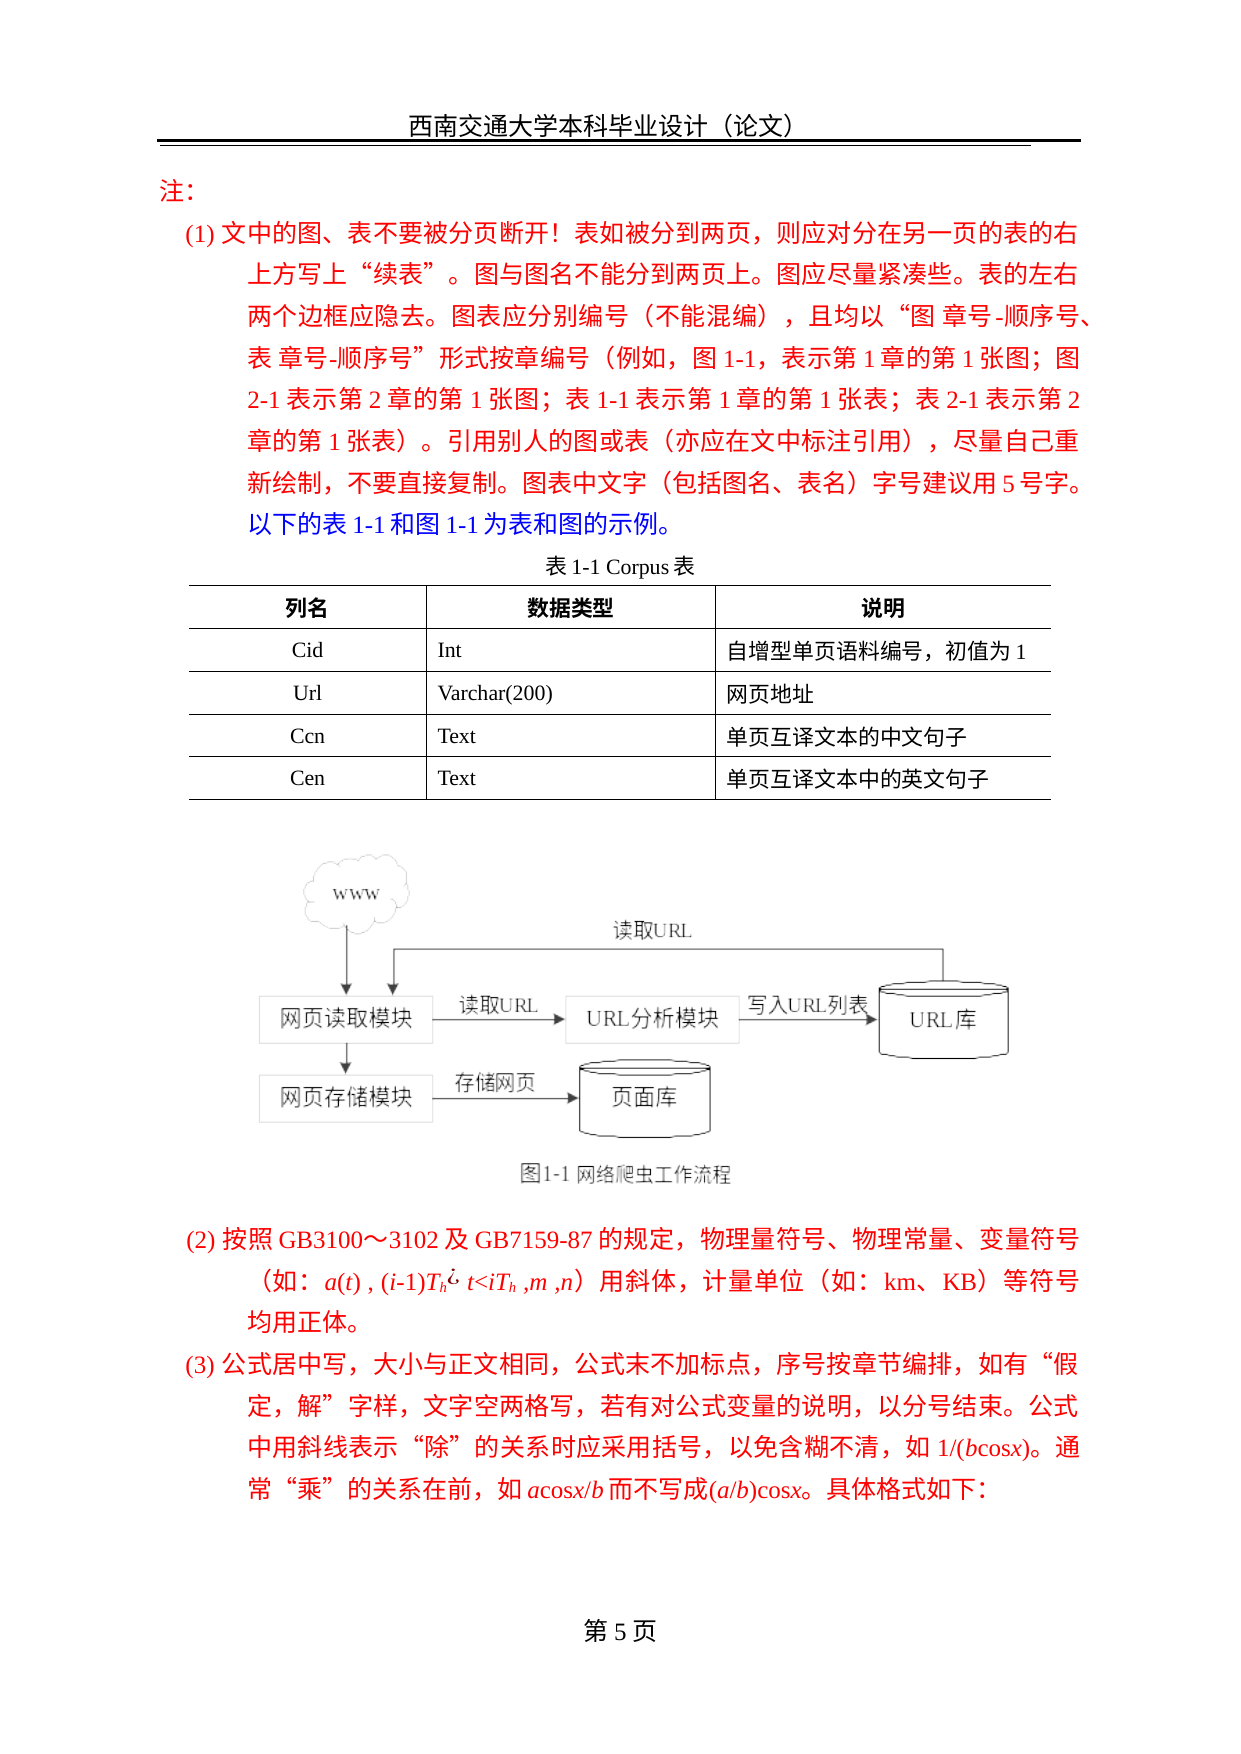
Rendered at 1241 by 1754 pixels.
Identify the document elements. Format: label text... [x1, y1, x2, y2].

table_cell Ccn [189, 715, 426, 756]
table_cell Text [427, 757, 715, 799]
table_cell 网页地址 [716, 672, 1051, 713]
table_header 数据类型 [427, 586, 715, 628]
text 注： [159, 169, 1081, 210]
table_cell Cen [189, 757, 426, 799]
table_cell 自增型单页语料编号，初值为1 [716, 629, 1051, 671]
table_cell Url [189, 672, 426, 713]
table_cell 单页互译文本的中文句子 [716, 715, 1051, 756]
text 表1-1 Corpus表 [159, 544, 1081, 585]
table_cell 单页互译文本中的英文句子 [716, 757, 1051, 799]
table_cell Varchar(200) [427, 672, 715, 713]
table_header 说明 [716, 586, 1051, 628]
text 以下的表1-1和图1-1为表和图的示例。 [247, 502, 1081, 544]
text (2) 按照GB3100～3102及GB7159-87的规定，物理量符号、物理常量、变量符号（如：a(t) , (i-1)Tht<iTh ,m ,n）用斜体，计量单位（如：km、KB）等符号均用正体。 [159, 842, 1081, 1342]
table_cell Int [427, 629, 715, 671]
table_cell Cid [189, 629, 426, 671]
table_cell Text [427, 715, 715, 756]
text (3) 公式居中写，大小与正文相同，公式末不加标点，序号按章节编排，如有“假定，解”字样，文字空两格写，若有对公式变量的说明，以分号结束。公式中用斜线表示“除”的关系时应采用括号，以免含糊不清，如1/(bcosx)。通常“乘”的关系在前，如acosx/b而不写成(a/b)cosx。具体格式如下： [159, 1342, 1081, 1508]
table_header 列名 [189, 586, 426, 628]
